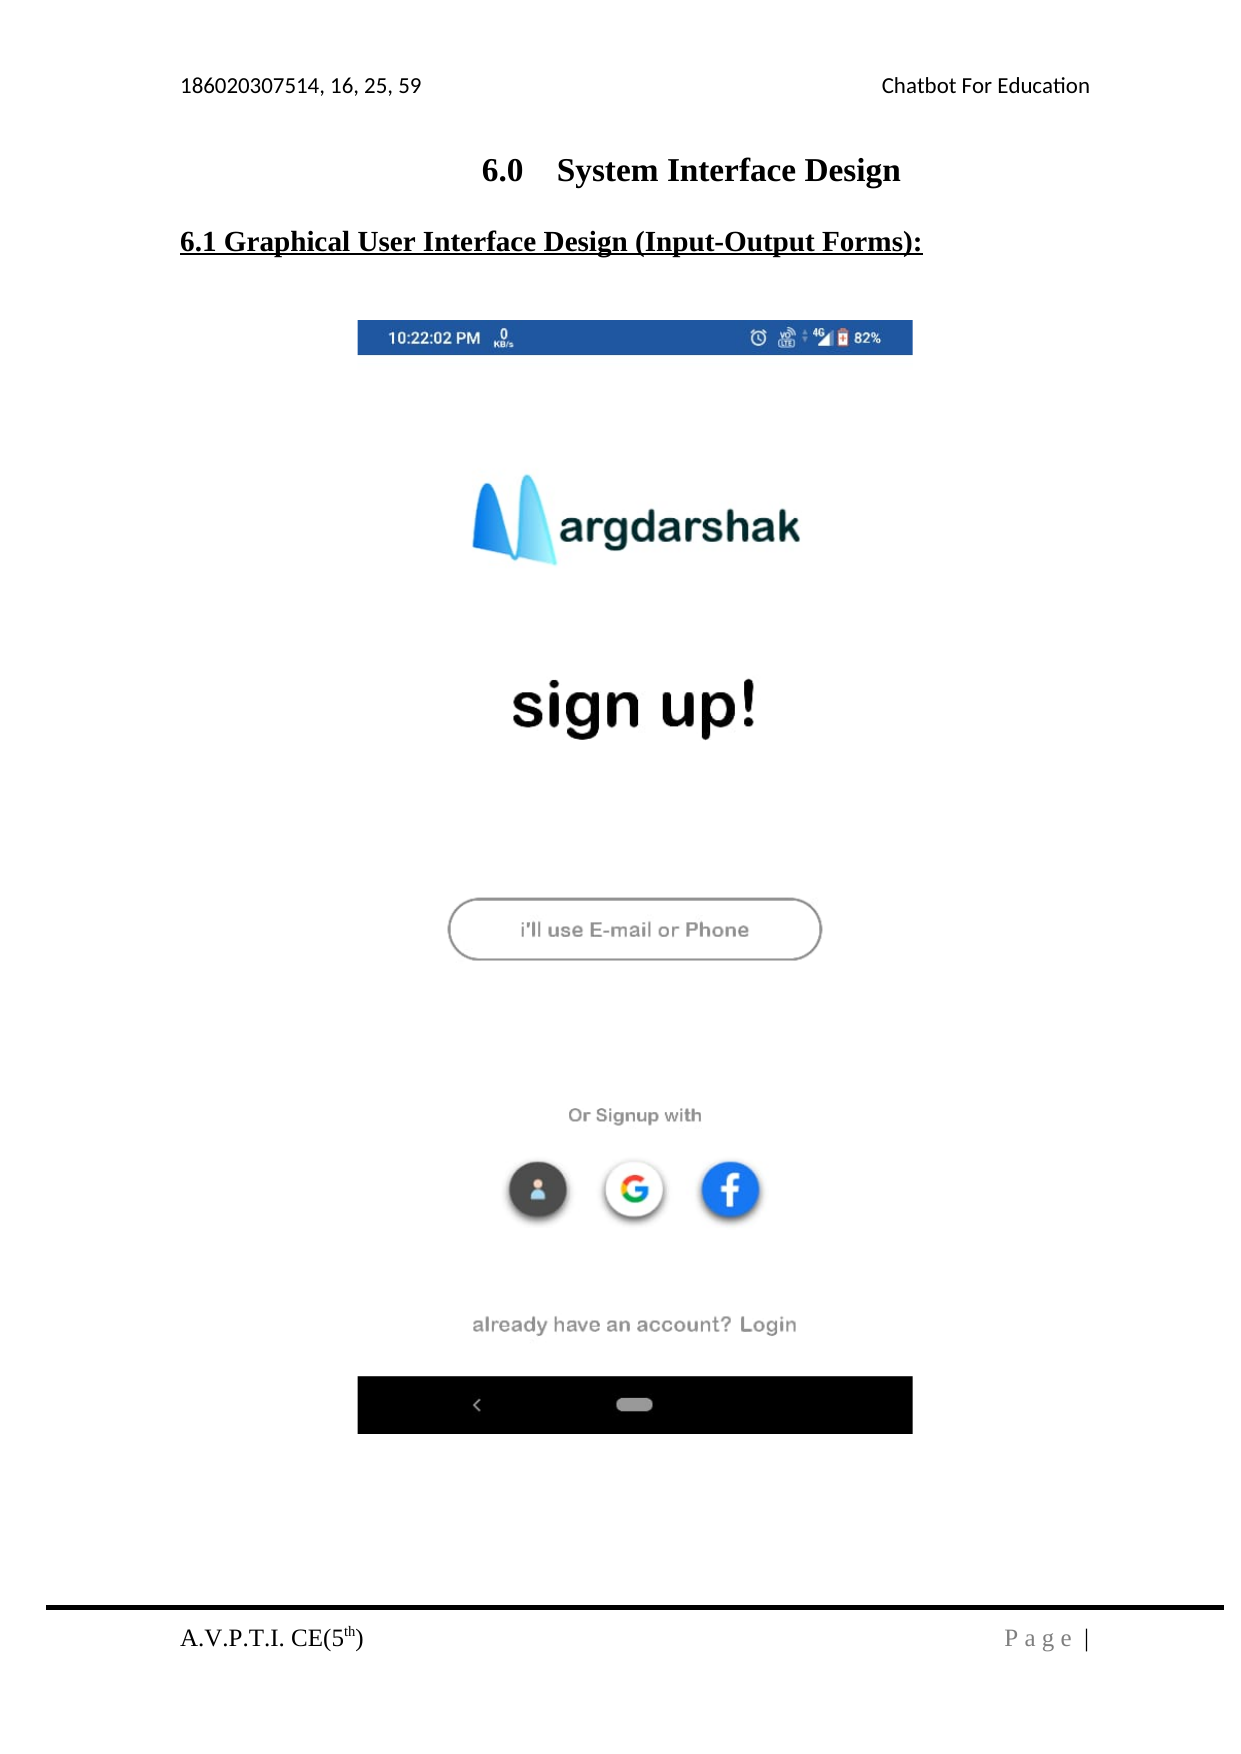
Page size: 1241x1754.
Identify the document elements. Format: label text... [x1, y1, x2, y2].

text 6.1 Graphical User Interface Design (Input-Output Forms): [180, 224, 1090, 258]
picture [357, 320, 913, 1446]
list System Interface Design [292, 150, 1090, 188]
